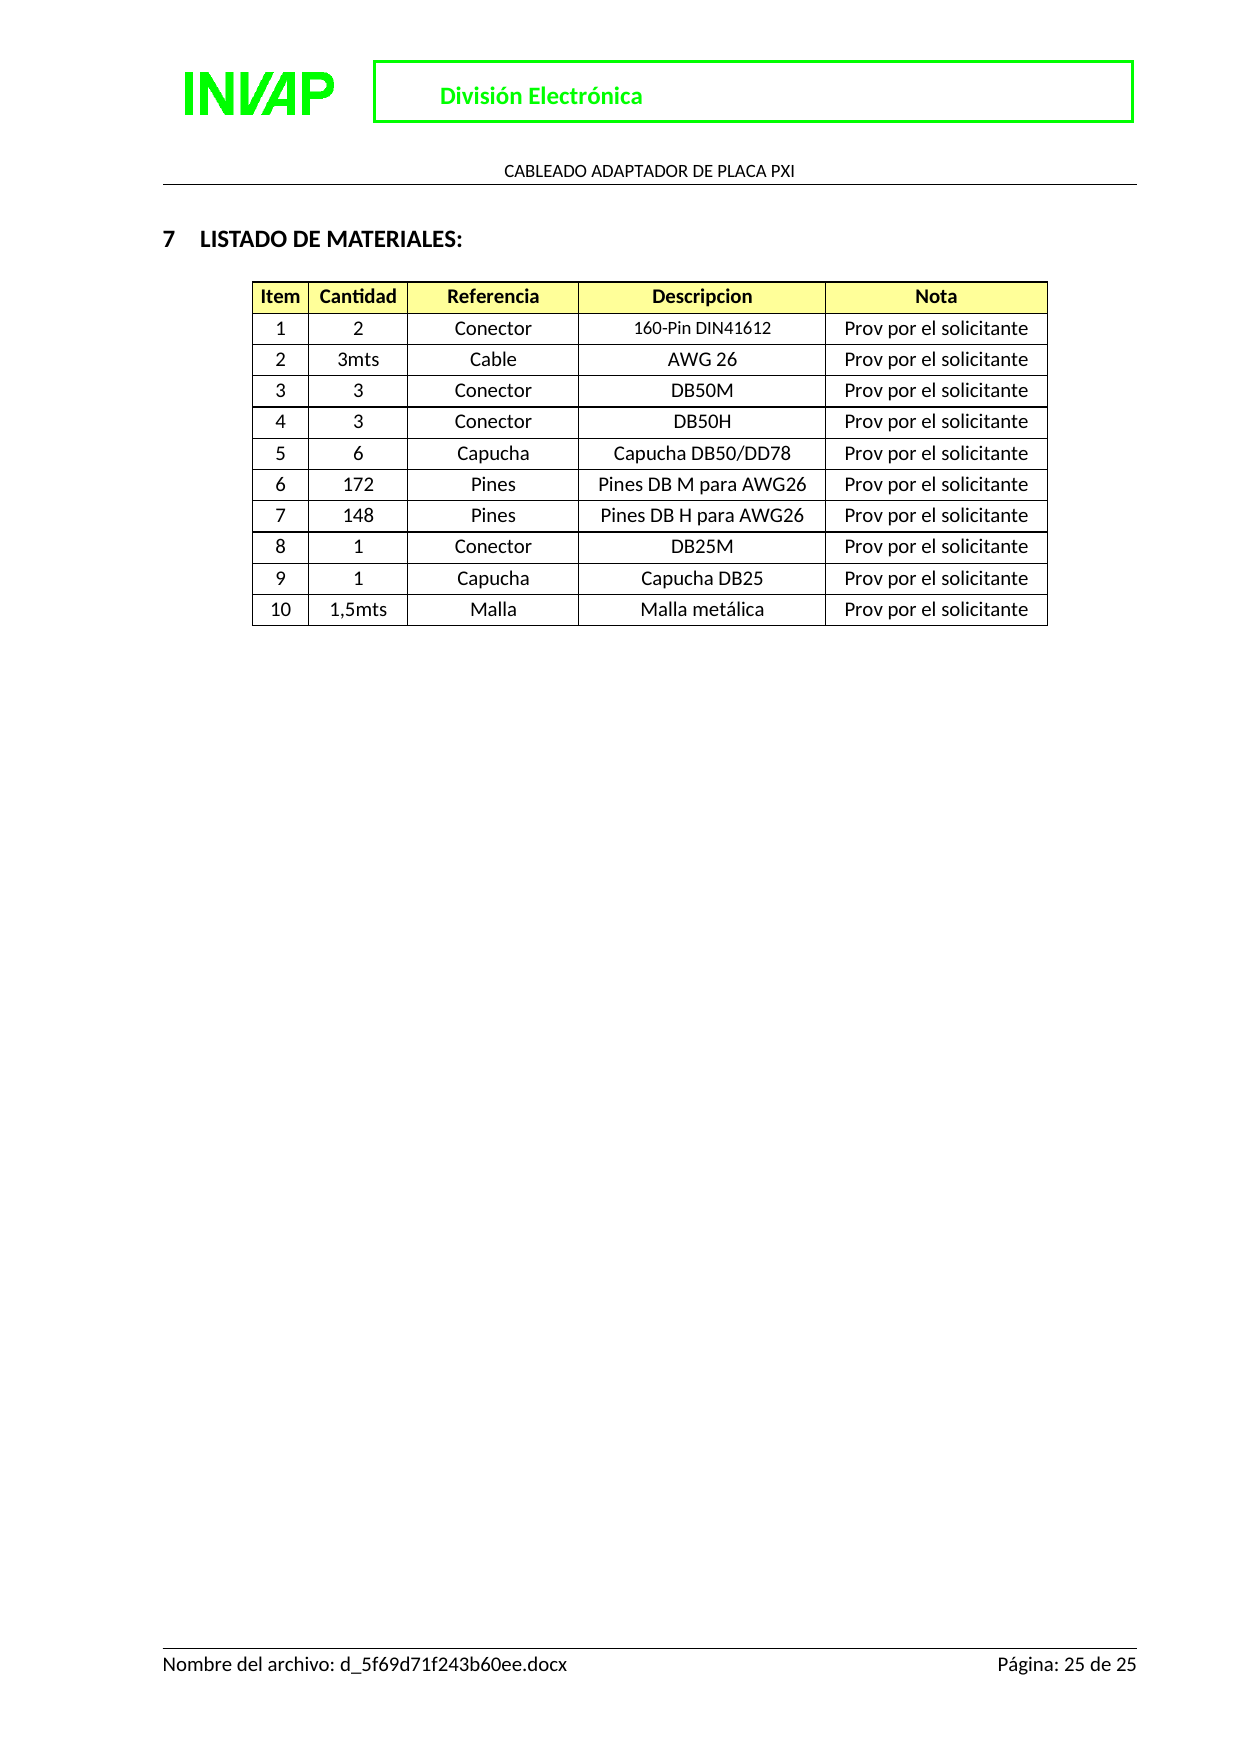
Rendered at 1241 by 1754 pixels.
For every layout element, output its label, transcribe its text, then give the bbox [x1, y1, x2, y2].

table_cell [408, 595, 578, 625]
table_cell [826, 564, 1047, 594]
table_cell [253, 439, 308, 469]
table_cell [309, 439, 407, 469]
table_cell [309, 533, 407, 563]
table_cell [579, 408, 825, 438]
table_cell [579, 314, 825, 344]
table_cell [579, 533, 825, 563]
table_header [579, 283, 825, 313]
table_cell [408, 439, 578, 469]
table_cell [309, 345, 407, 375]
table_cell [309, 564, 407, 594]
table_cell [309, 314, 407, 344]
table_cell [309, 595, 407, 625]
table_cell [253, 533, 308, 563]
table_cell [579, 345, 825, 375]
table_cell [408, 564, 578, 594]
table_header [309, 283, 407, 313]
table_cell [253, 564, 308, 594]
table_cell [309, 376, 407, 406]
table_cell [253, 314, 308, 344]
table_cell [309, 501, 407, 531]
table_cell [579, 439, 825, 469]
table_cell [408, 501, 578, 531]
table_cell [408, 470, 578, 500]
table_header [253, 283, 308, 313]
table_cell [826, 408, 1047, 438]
picture [177, 64, 343, 125]
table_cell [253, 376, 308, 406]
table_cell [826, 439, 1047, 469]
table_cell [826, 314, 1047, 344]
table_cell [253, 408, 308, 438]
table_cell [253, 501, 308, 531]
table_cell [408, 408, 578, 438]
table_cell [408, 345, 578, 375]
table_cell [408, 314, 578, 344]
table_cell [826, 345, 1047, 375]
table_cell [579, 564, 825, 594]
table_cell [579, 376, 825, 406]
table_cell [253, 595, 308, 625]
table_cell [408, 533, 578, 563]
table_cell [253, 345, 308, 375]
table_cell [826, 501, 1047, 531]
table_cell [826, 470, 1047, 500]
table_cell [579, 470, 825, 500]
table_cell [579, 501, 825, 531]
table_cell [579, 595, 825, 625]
subtitle Listado de materiales: [162, 223, 1137, 254]
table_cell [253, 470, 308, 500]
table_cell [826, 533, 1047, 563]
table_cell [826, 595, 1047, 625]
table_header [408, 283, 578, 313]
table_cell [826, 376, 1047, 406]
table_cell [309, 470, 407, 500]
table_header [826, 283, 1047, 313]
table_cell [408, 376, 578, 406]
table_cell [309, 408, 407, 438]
